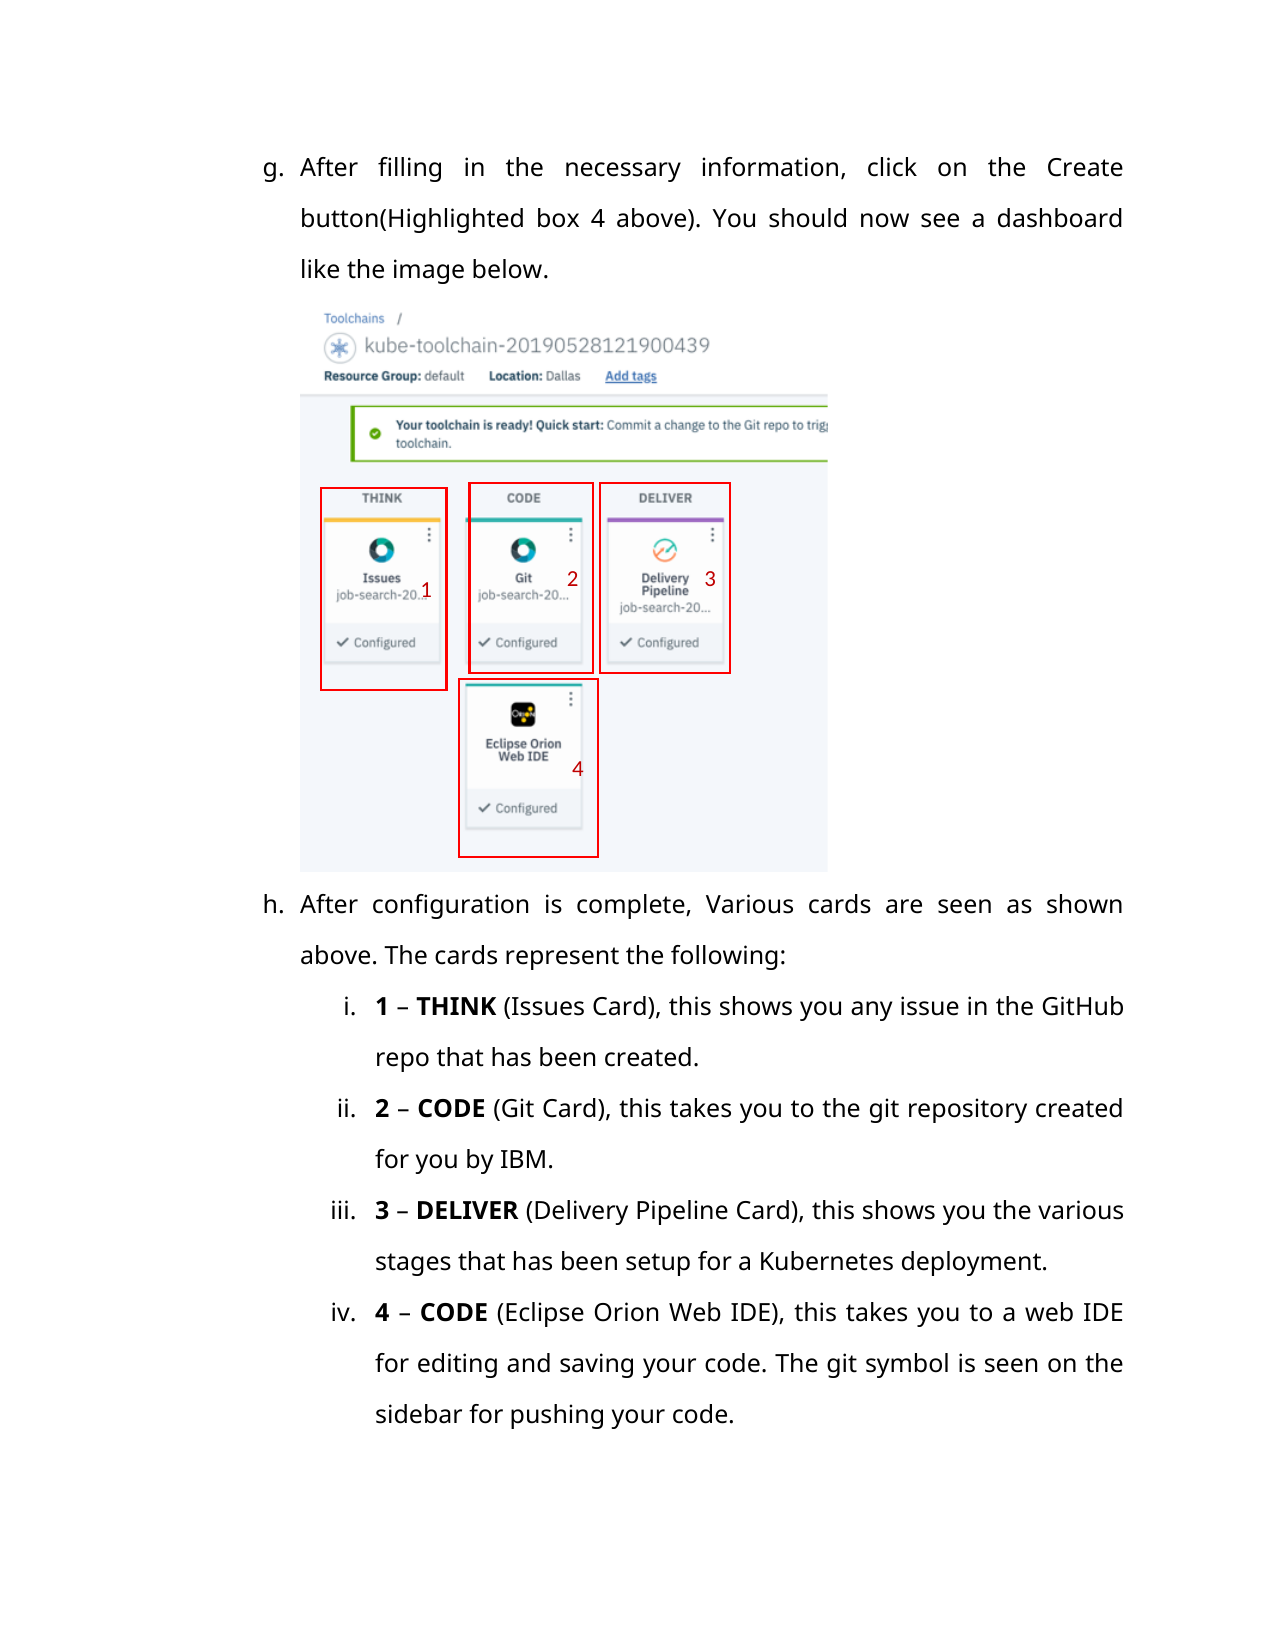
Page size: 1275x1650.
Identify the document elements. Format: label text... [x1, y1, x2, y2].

list After configuration is complete, Various cards are seen as shown above. The cards represent the following: [262, 887, 1125, 972]
list 1 – THINK (Issues Card), this shows you any issue in the GitHub repo that has been created. [356, 989, 1125, 1074]
list After filling in the necessary information, click on the Create button(Highlighted box 4 above). You should now see a dashboard like the image below. [262, 150, 1125, 286]
list 3 – DELIVER (Delivery Pipeline Card), this shows you the various stages that has been setup for a Kubernetes deployment. [356, 1193, 1125, 1278]
list 4 – CODE (Eclipse Orion Web IDE), this takes you to a web IDE for editing and saving your code. The git symbol is seen on the sidebar for pushing your code. [356, 1295, 1125, 1431]
list 2 – CODE (Git Card), this takes you to the git repository created for you by IBM. [356, 1091, 1125, 1176]
picture [300, 303, 828, 872]
